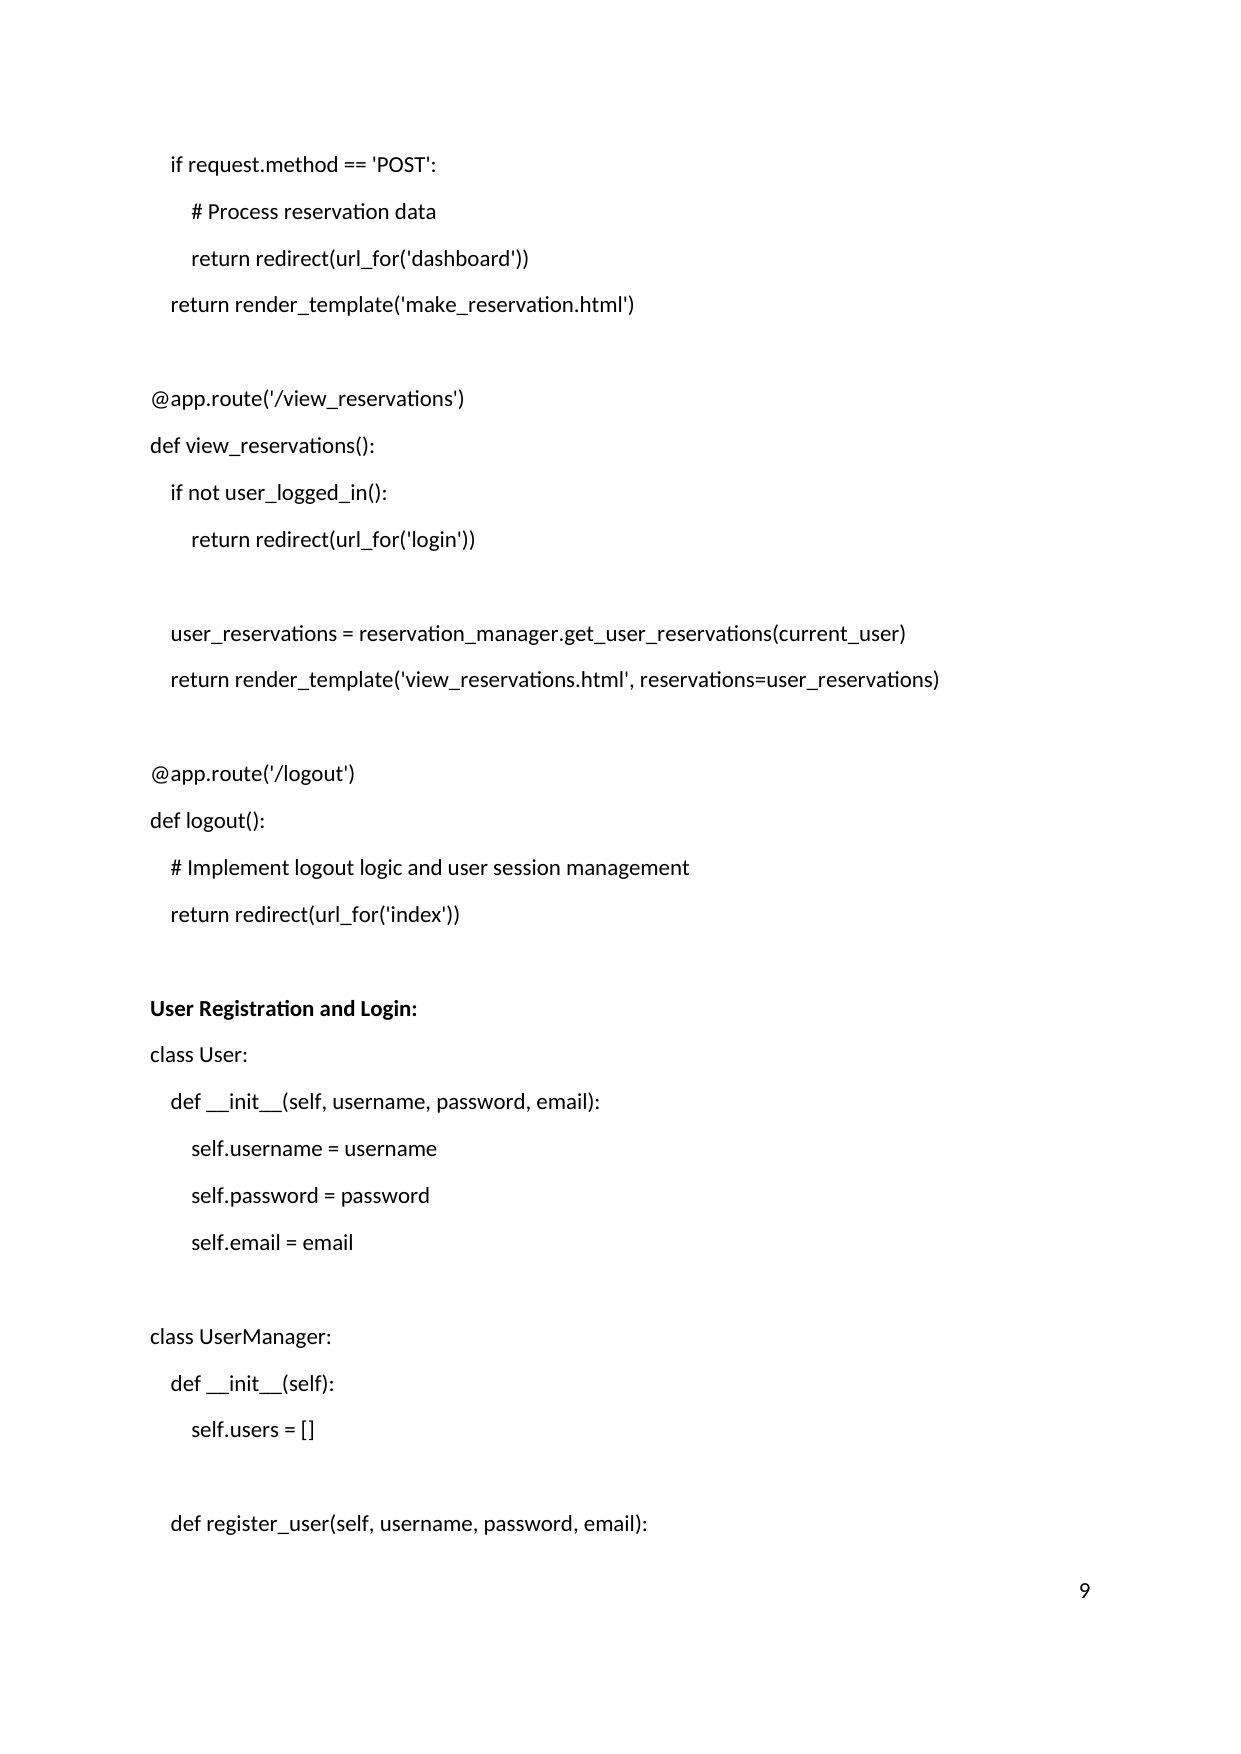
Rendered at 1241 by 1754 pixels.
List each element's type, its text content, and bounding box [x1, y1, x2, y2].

text class User: [150, 1041, 1090, 1069]
text return redirect(url_for('dashboard')) [150, 244, 1090, 272]
text if not user_logged_in(): [150, 478, 1090, 506]
text self.username = username [150, 1134, 1090, 1162]
text return render_template('view_reservations.html', reservations=user_reservations) [150, 666, 1090, 694]
text def register_user(self, username, password, email): [150, 1509, 1090, 1537]
text self.email = email [150, 1228, 1090, 1256]
text # Process reservation data [150, 197, 1090, 225]
text user_reservations = reservation_manager.get_user_reservations(current_user) [150, 619, 1090, 647]
text return redirect(url_for('login')) [150, 525, 1090, 553]
text def logout(): [150, 806, 1090, 834]
text @app.route('/view_reservations') [150, 384, 1090, 412]
text self.password = password [150, 1181, 1090, 1209]
text @app.route('/logout') [150, 759, 1090, 787]
text return render_template('make_reservation.html') [150, 291, 1090, 319]
text self.users = [] [150, 1416, 1090, 1444]
text def __init__(self, username, password, email): [150, 1087, 1090, 1116]
text # Implement logout logic and user session management [150, 853, 1090, 881]
text if request.method == 'POST': [150, 150, 1090, 178]
text def view_reservations(): [150, 431, 1090, 459]
text return redirect(url_for('index')) [150, 900, 1090, 928]
text class UserManager: [150, 1322, 1090, 1350]
text User Registration and Login: [150, 994, 1090, 1022]
text def __init__(self): [150, 1369, 1090, 1397]
